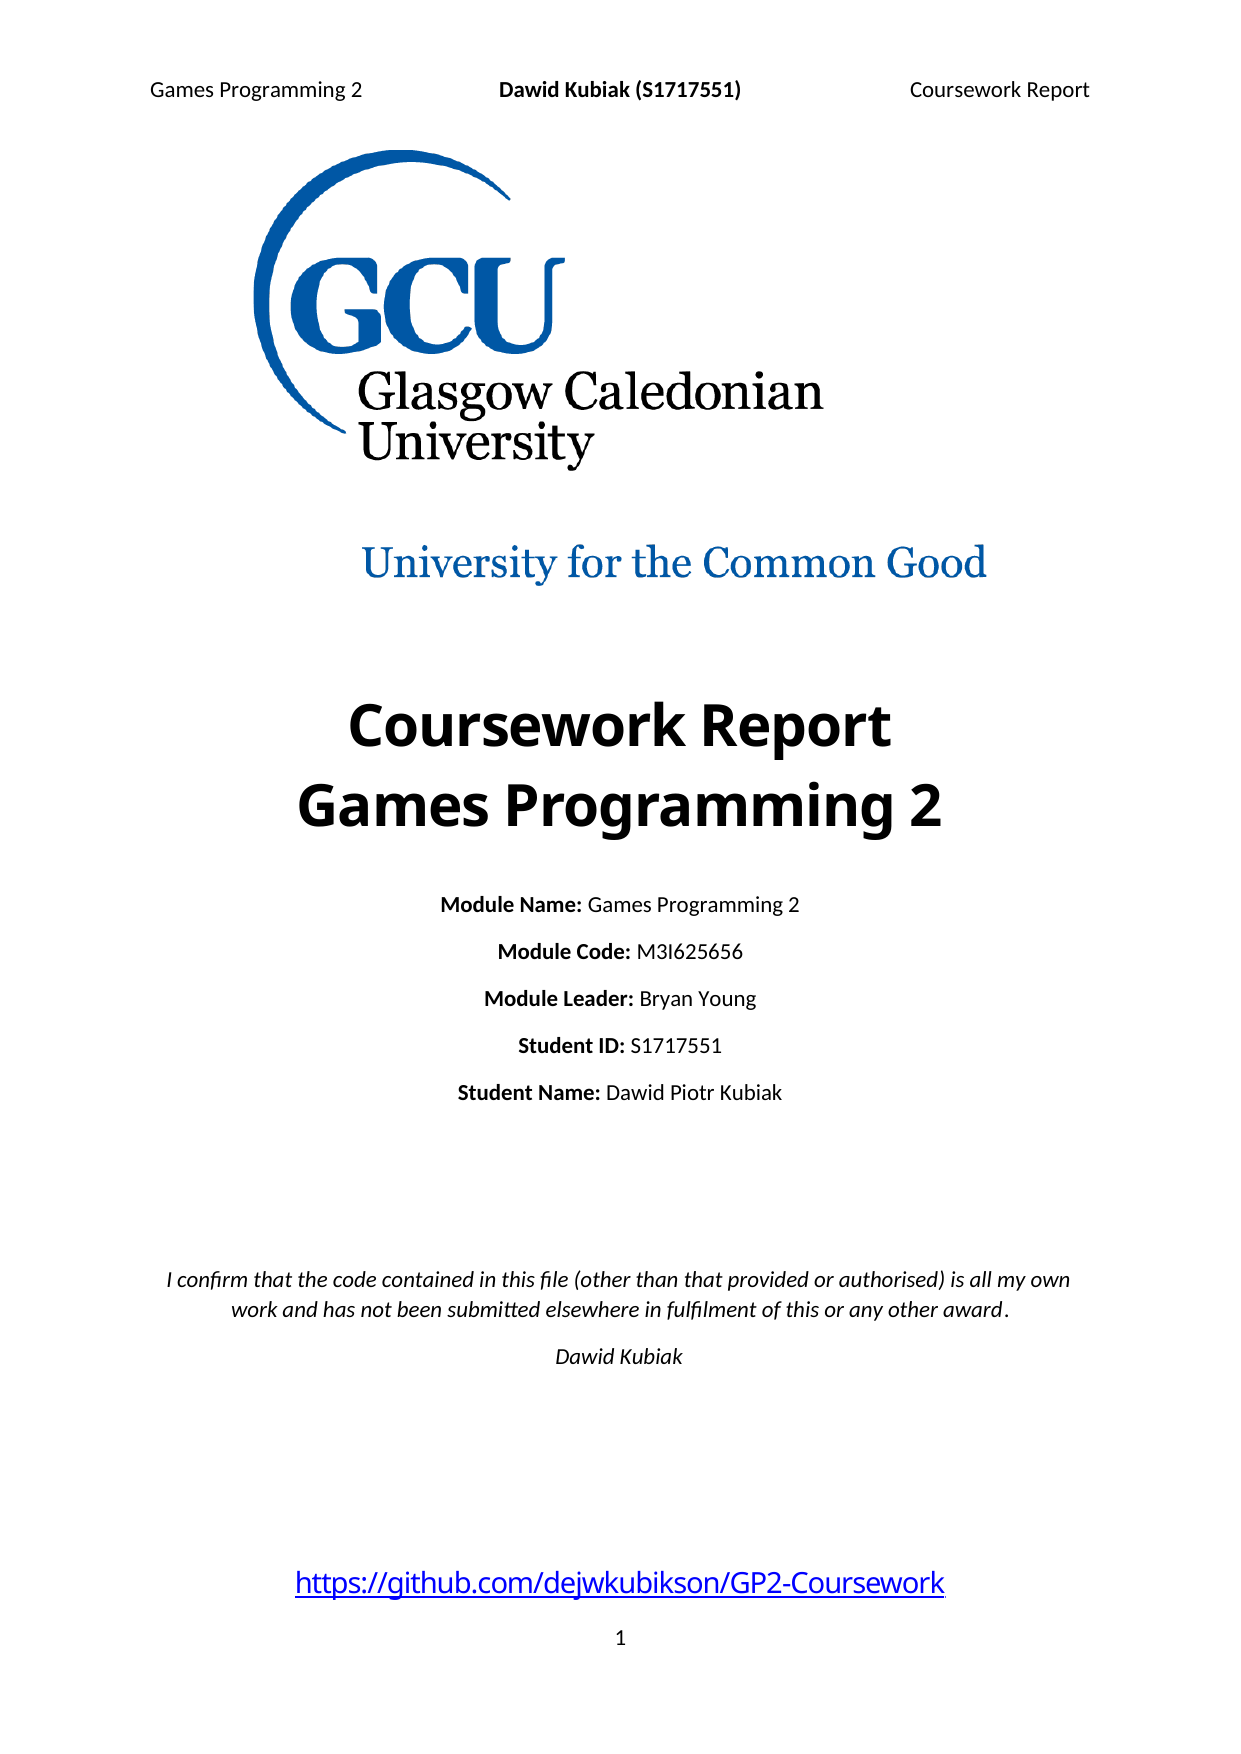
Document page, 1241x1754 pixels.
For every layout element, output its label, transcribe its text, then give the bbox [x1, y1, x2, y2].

title Coursework Report [150, 684, 1090, 764]
text Module Name: Games Programming 2 [150, 890, 1090, 918]
text Dawid Kubiak [150, 1342, 1090, 1370]
text Module Code: M3I625656 [150, 937, 1090, 965]
text Module Leader: Bryan Young [150, 984, 1090, 1012]
picture [253, 150, 987, 586]
title Games Programming 2 [150, 764, 1090, 843]
title https://github.com/dejwkubikson/GP2-Coursework [150, 1562, 1090, 1602]
text Student Name: Dawid Piotr Kubiak [150, 1078, 1090, 1106]
text I confirm that the code contained in this file (other than that provided or authorised) is all my own work and has not been submitted elsewhere in fulfilment of this or any other award. [150, 1265, 1090, 1323]
text Student ID: S1717551 [150, 1031, 1090, 1059]
